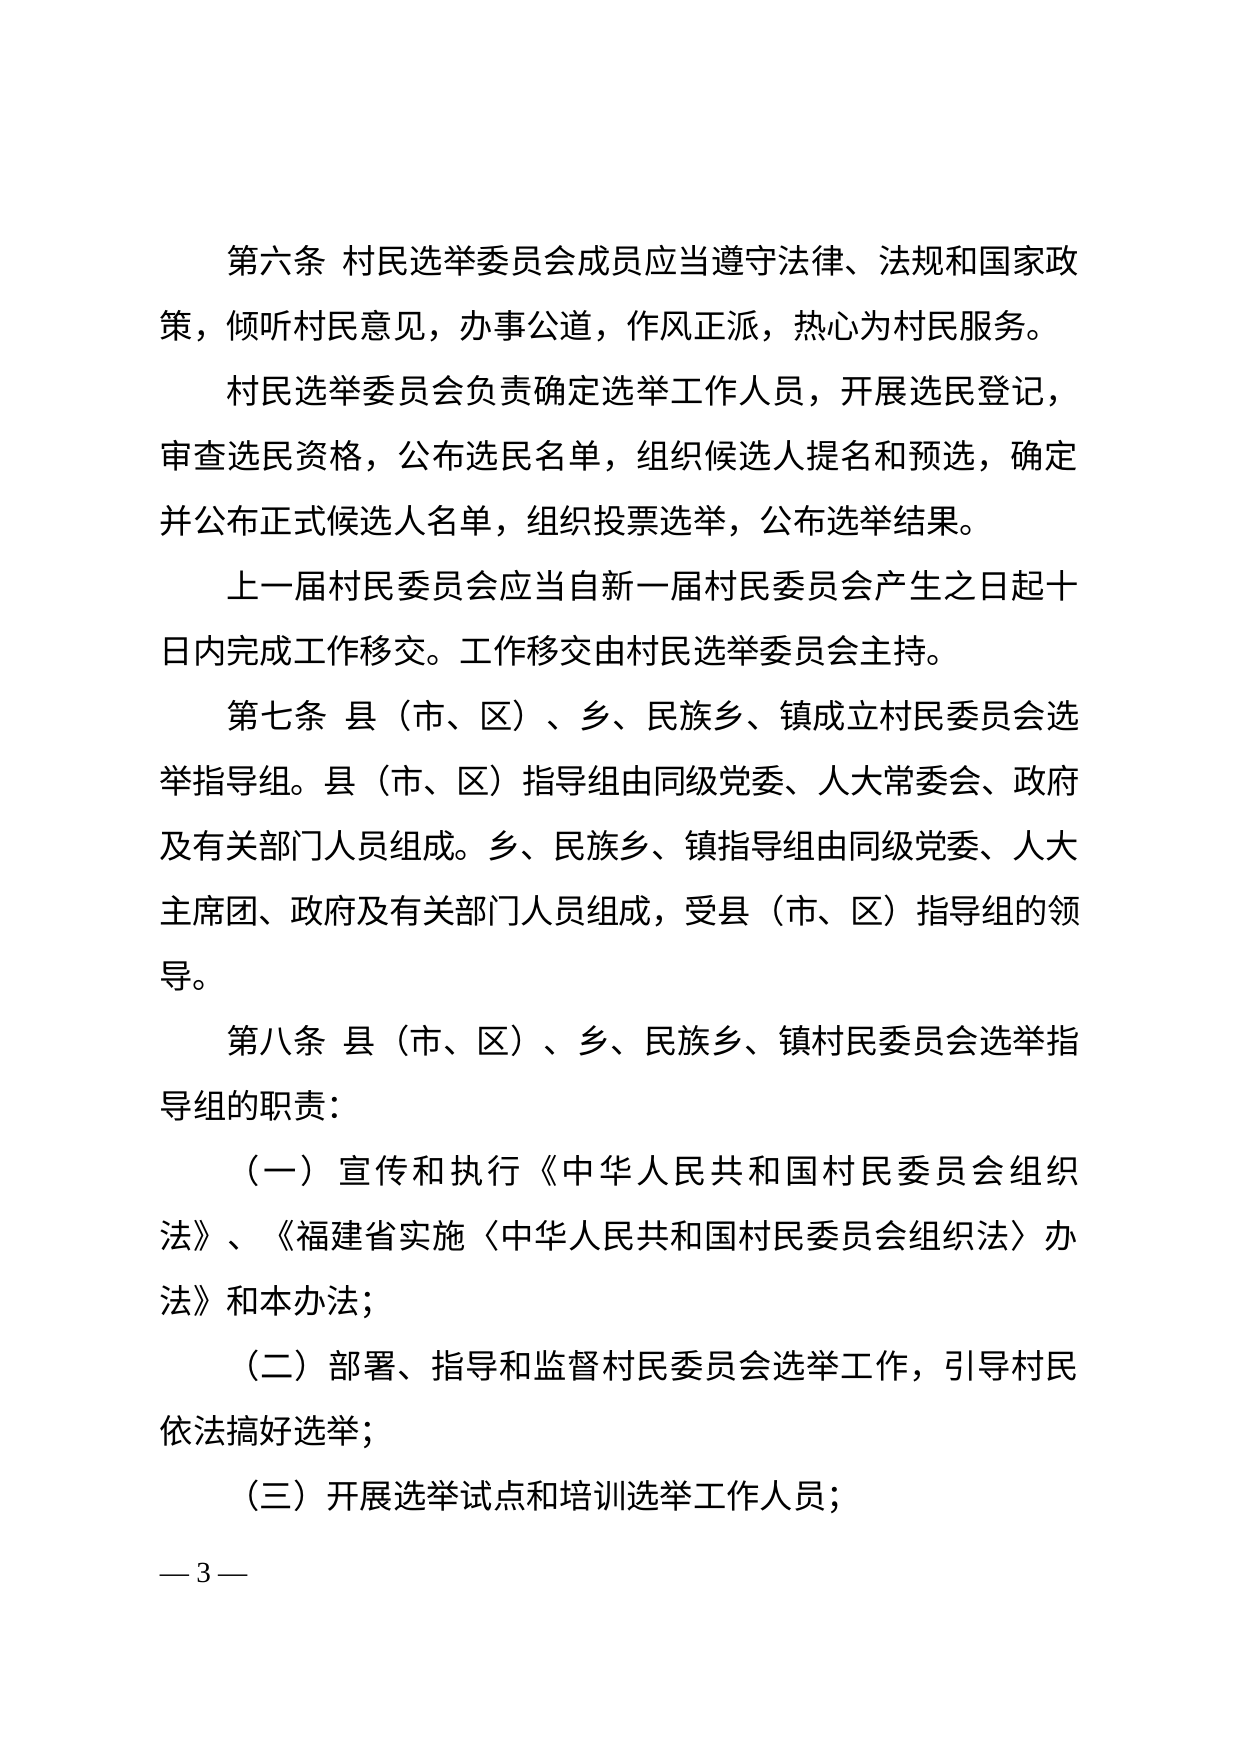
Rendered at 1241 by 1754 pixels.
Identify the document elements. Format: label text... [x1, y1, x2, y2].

text 上一届村民委员会应当自新一届村民委员会产生之日起十日内完成工作移交。工作移交由村民选举委员会主持。 [159, 552, 1081, 682]
text 第八条 县（市、区）、乡、民族乡、镇村民委员会选举指导组的职责： [159, 1007, 1081, 1137]
text 村民选举委员会负责确定选举工作人员，开展选民登记，审查选民资格，公布选民名单，组织候选人提名和预选，确定并公布正式候选人名单，组织投票选举，公布选举结果。 [159, 357, 1081, 552]
text （一）宣传和执行《中华人民共和国村民委员会组织法》、《福建省实施〈中华人民共和国村民委员会组织法〉办法》和本办法； [159, 1137, 1081, 1332]
text （三）开展选举试点和培训选举工作人员； [159, 1462, 1081, 1527]
text （二）部署、指导和监督村民委员会选举工作，引导村民依法搞好选举； [159, 1332, 1081, 1462]
text 第七条 县（市、区）、乡、民族乡、镇成立村民委员会选举指导组。县（市、区）指导组由同级党委、人大常委会、政府及有关部门人员组成。乡、民族乡、镇指导组由同级党委、人大主席团、政府及有关部门人员组成，受县（市、区）指导组的领导。 [159, 682, 1081, 1007]
text 第六条 村民选举委员会成员应当遵守法律、法规和国家政策，倾听村民意见，办事公道，作风正派，热心为村民服务。 [159, 227, 1081, 357]
